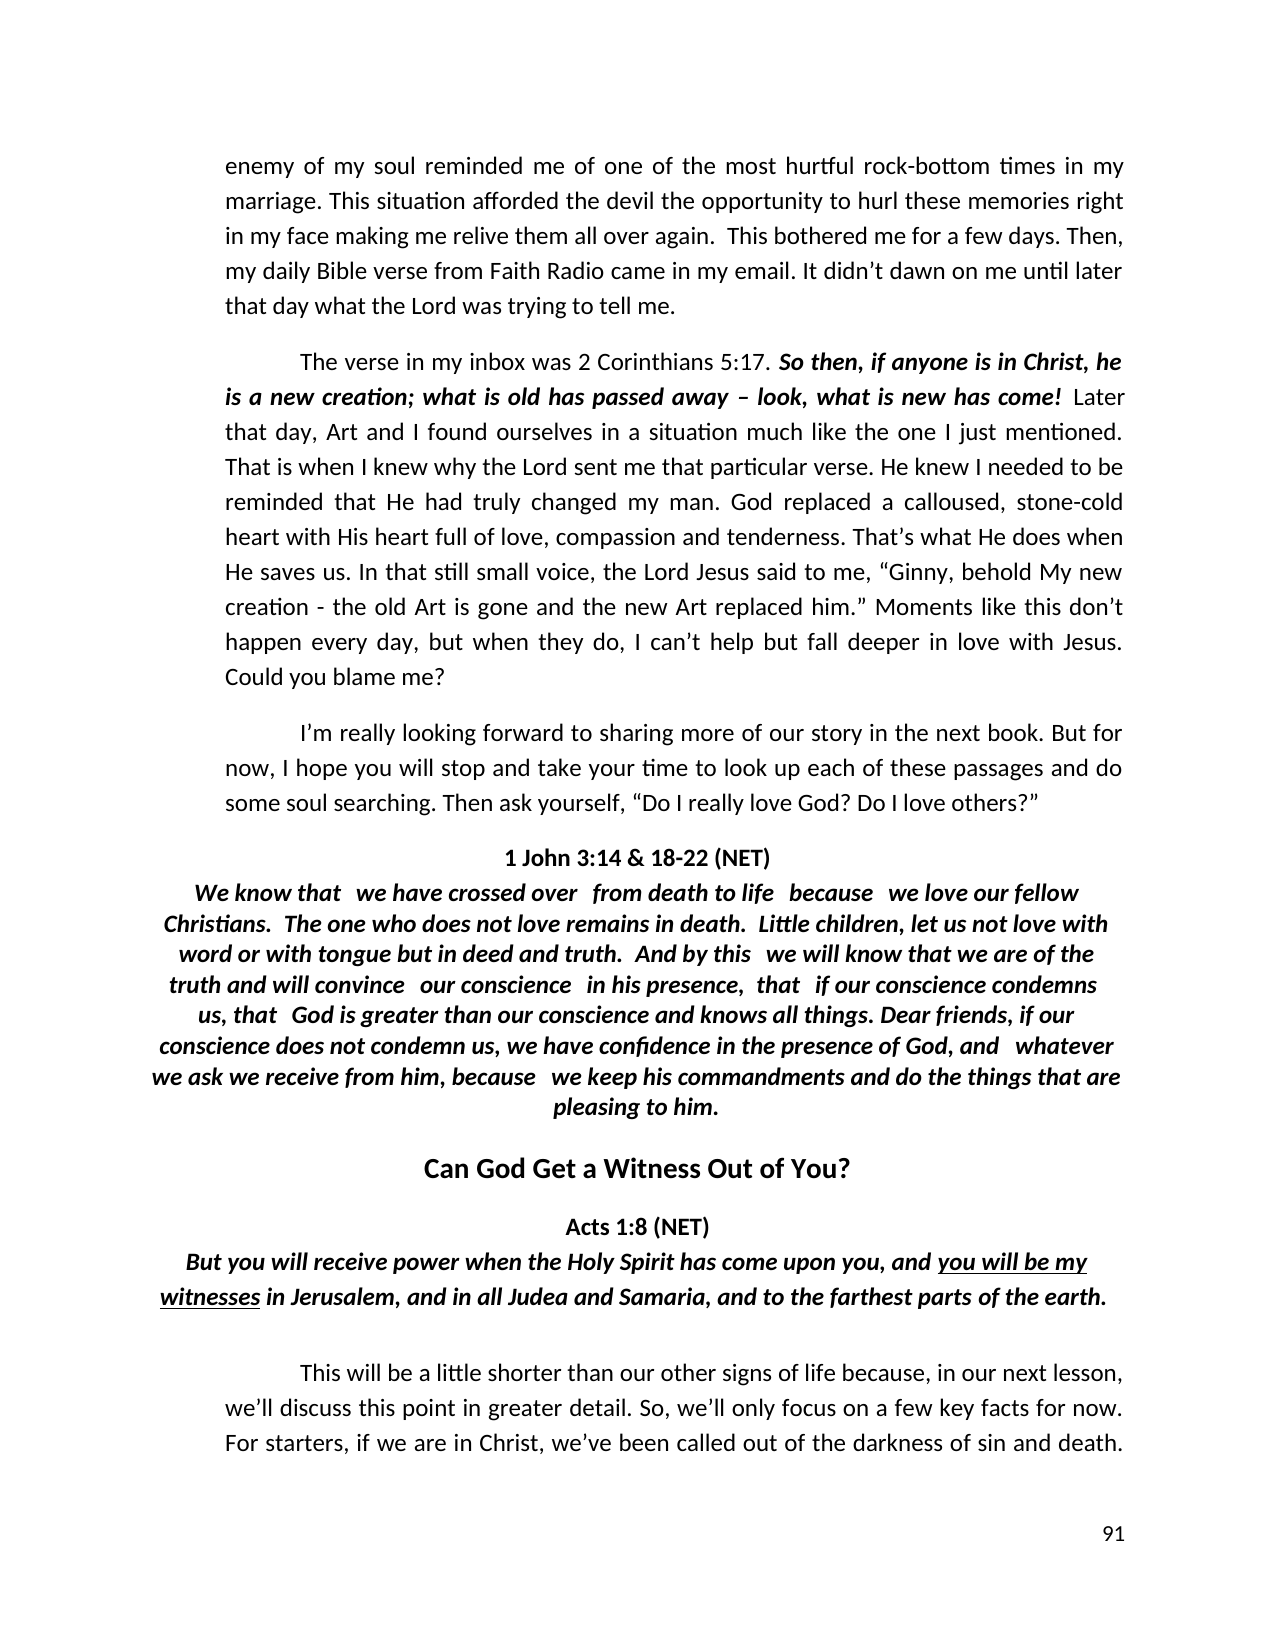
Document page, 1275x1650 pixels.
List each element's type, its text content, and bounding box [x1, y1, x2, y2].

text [225, 150, 1125, 321]
list 1 John 3:14 & 18-22 (NET) [150, 842, 1125, 873]
text We know that 47 we have crossed over 48 from death to life 49 because 50 we love our fellow Christians.51 The one who does not love remains in death. Little children, let us not love with word or with tongue but in deed and truth.64 And by this 65 we will know that we are of the truth and will convince 66 our conscience 67 in his presence,68 that 69 if our conscience condemns 70 us, that 71 God is greater than our conscience and knows all things. Dear friends, if our conscience does not condemn us, we have confidence in the presence of God, and 72 whatever we ask we receive from him, because 73 we keep his commandments and do the things that are pleasing to him. [150, 877, 1125, 1122]
text But you will receive power when the Holy Spirit has come upon you, and you will be my witnesses in Jerusalem, and in all Judea and Samaria, and to the farthest parts of the earth. [150, 1246, 1125, 1312]
text Can God Get a Witness Out of You? [150, 1150, 1125, 1185]
text The verse in my inbox was 2 Corinthians 5:17. So then, if anyone is in Christ, he is a new creation; what is old has passed away 32 – look, what is new 33 has come! 34 Later that day, Art and I found ourselves in a situation much like the one I just mentioned. That is when I knew why the Lord sent me that particular verse. He knew I needed to be reminded that He had truly changed my man. God replaced a calloused, stone-cold heart with His heart full of love, compassion and tenderness. That’s what He does when He saves us. In that still small voice, the Lord Jesus said to me, “Ginny, behold My new creation - the old Art is gone and the new Art replaced him.” Moments like this don’t happen every day, but when they do, I can’t help but fall deeper in love with Jesus. Could you blame me? [225, 346, 1125, 691]
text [225, 1357, 1125, 1458]
text I’m really looking forward to sharing more of our story in the next book. But for now, I hope you will stop and take your time to look up each of these passages and do some soul searching. Then ask yourself, “Do I really love God? Do I love others?” [225, 717, 1125, 817]
text Acts 1:8 (NET) [150, 1211, 1125, 1242]
